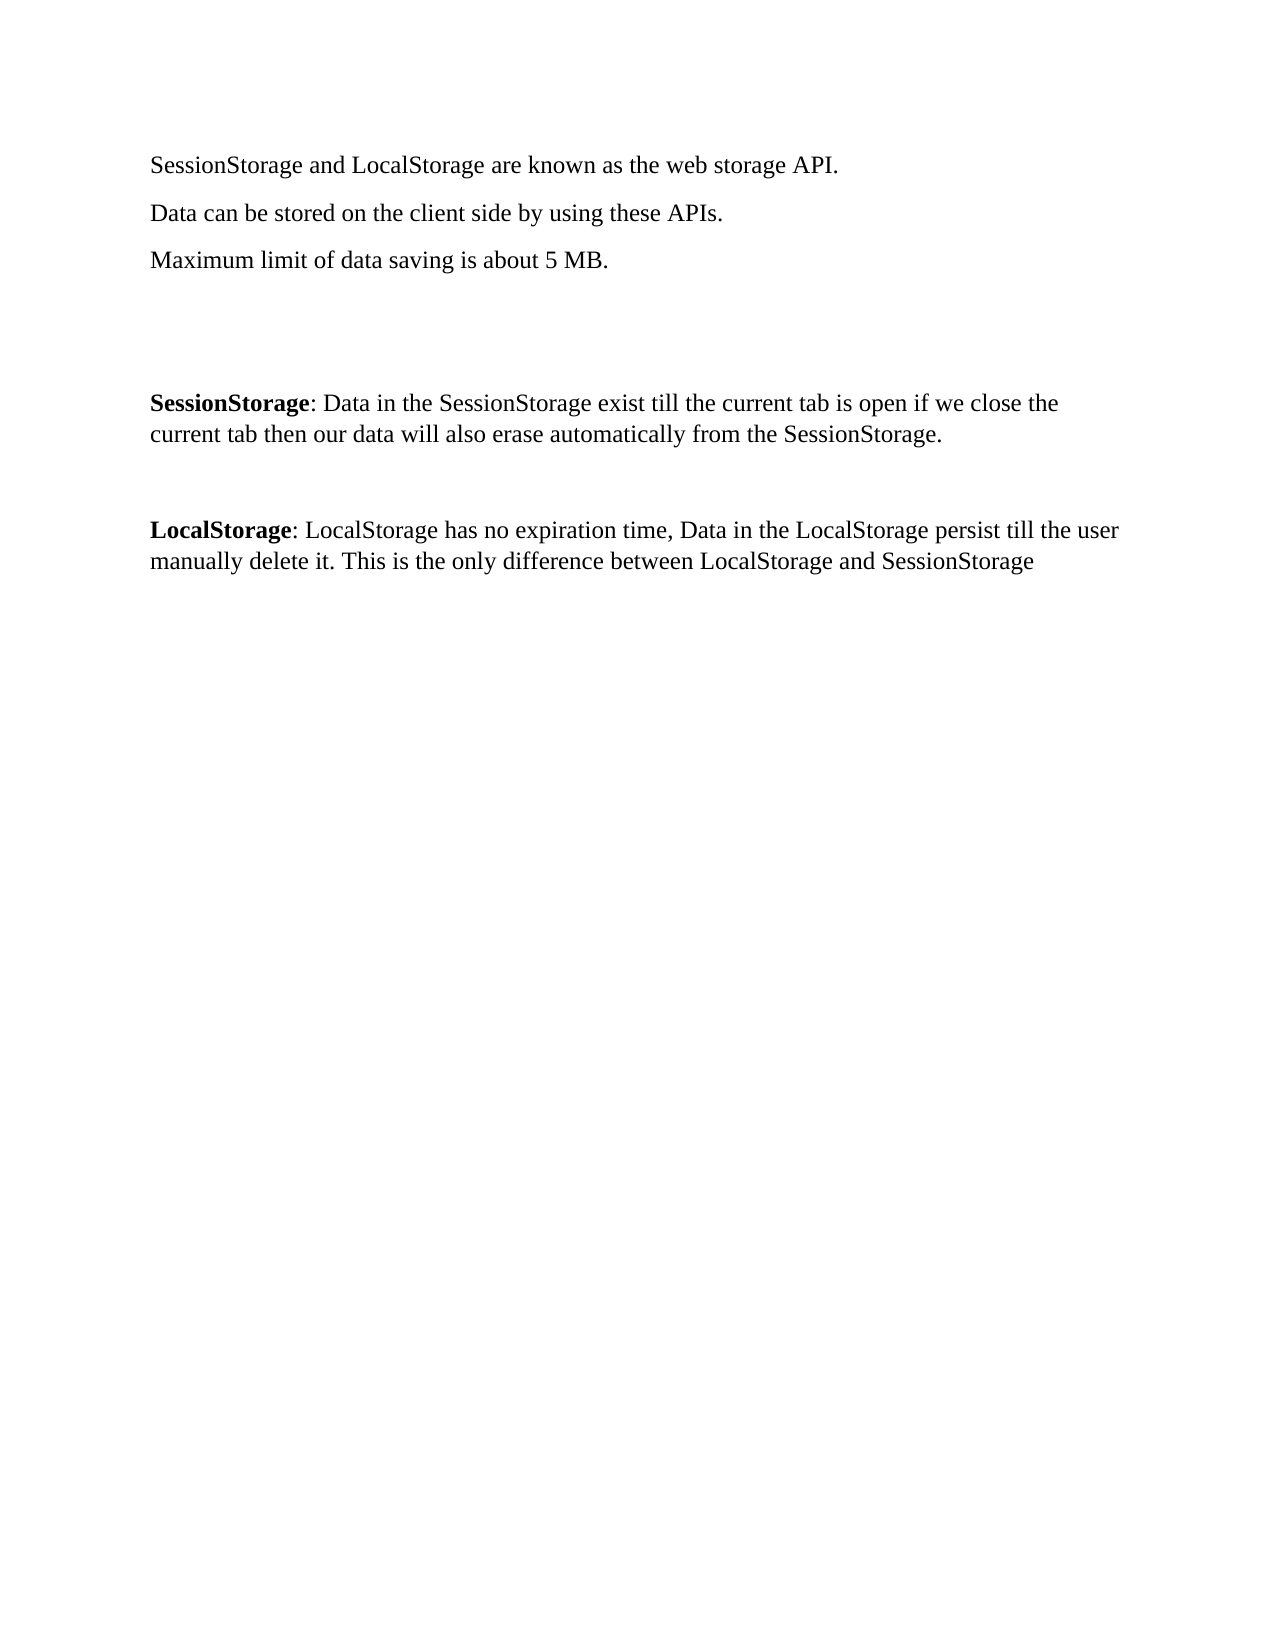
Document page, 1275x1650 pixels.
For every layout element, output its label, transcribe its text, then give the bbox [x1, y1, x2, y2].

text Maximum limit of data saving is about 5 MB. [150, 245, 1125, 274]
text SessionStorage and LocalStorage are known as the web storage API. [150, 150, 1125, 179]
text SessionStorage: Data in the SessionStorage exist till the current tab is open if we close the current tab then our data will also erase automatically from the SessionStorage. [150, 388, 1125, 448]
text LocalStorage: LocalStorage has no expiration time, Data in the LocalStorage persist till the user manually delete it. This is the only difference between LocalStorage and SessionStorage [150, 515, 1125, 575]
text Data can be stored on the client side by using these APIs. [150, 198, 1125, 226]
